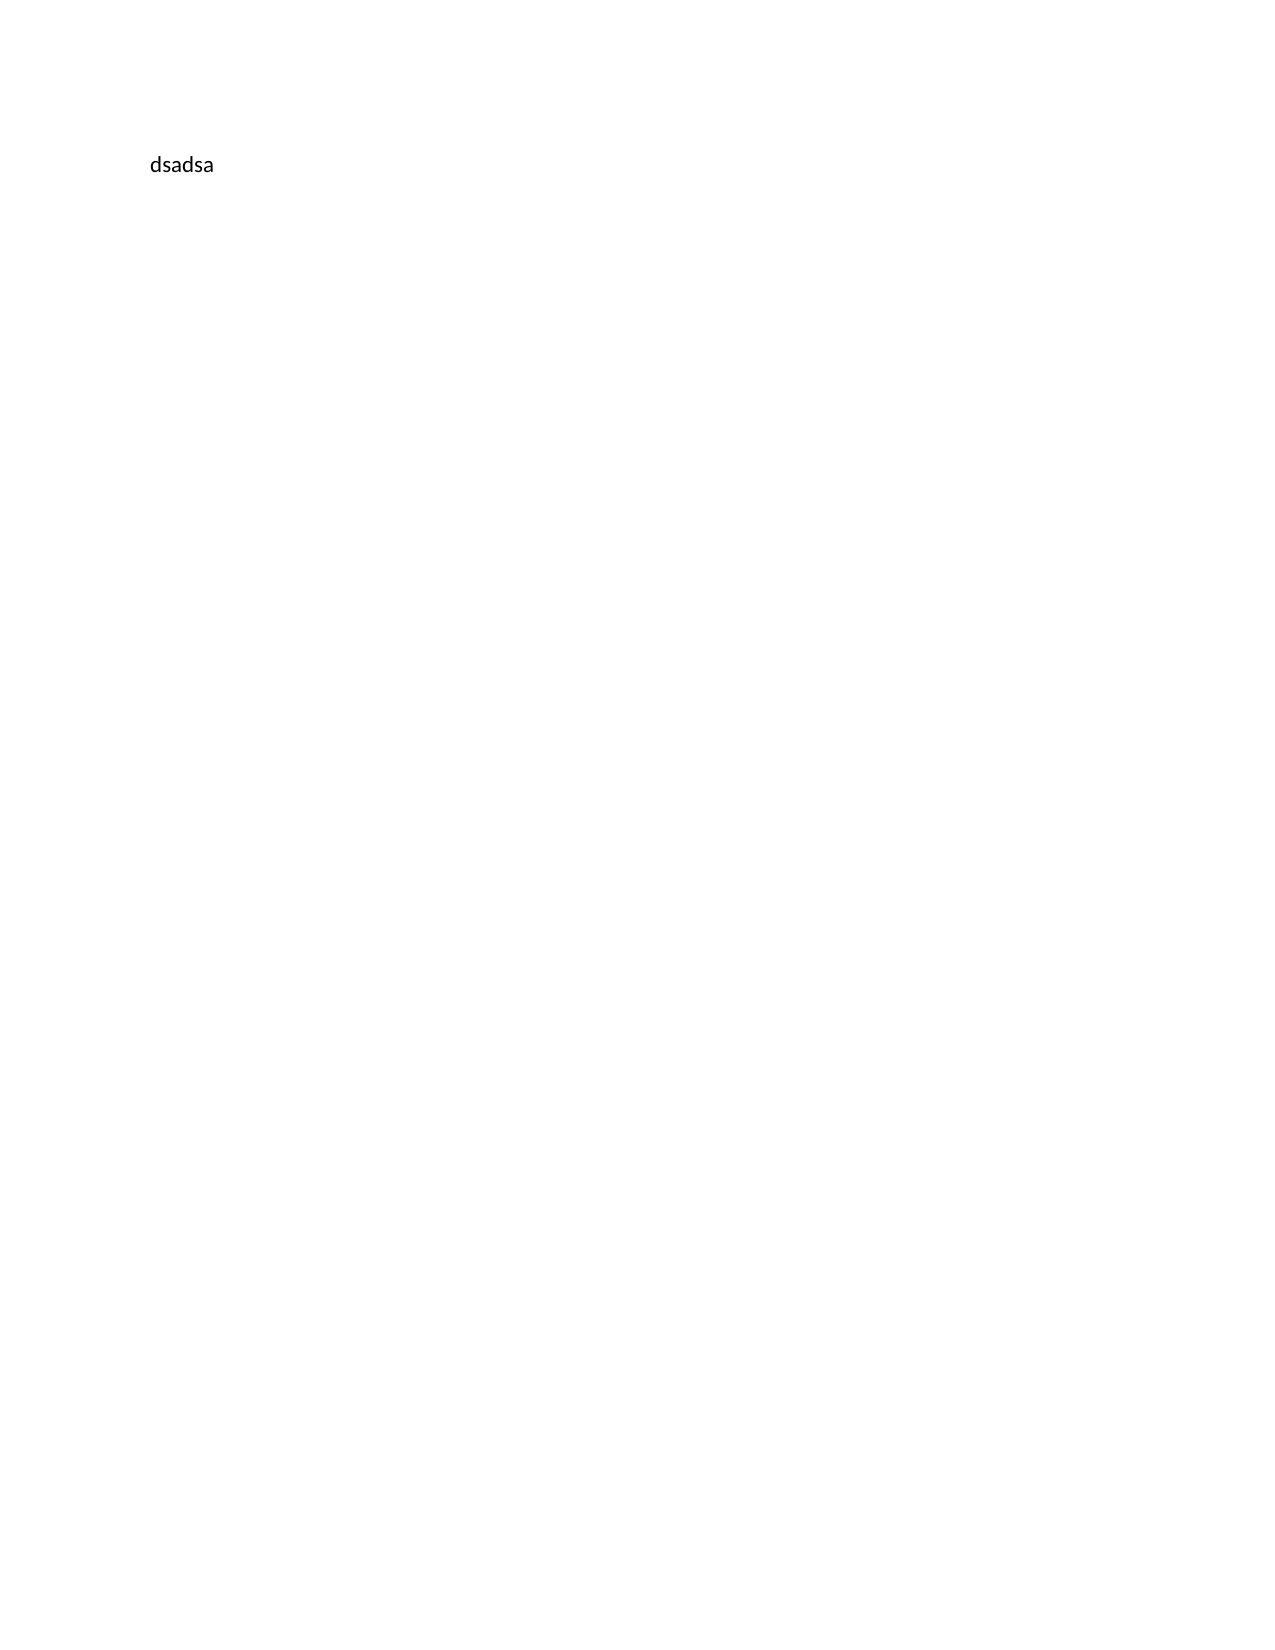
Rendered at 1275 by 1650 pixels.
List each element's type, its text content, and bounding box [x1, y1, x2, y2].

text dsadsa [150, 150, 1125, 178]
